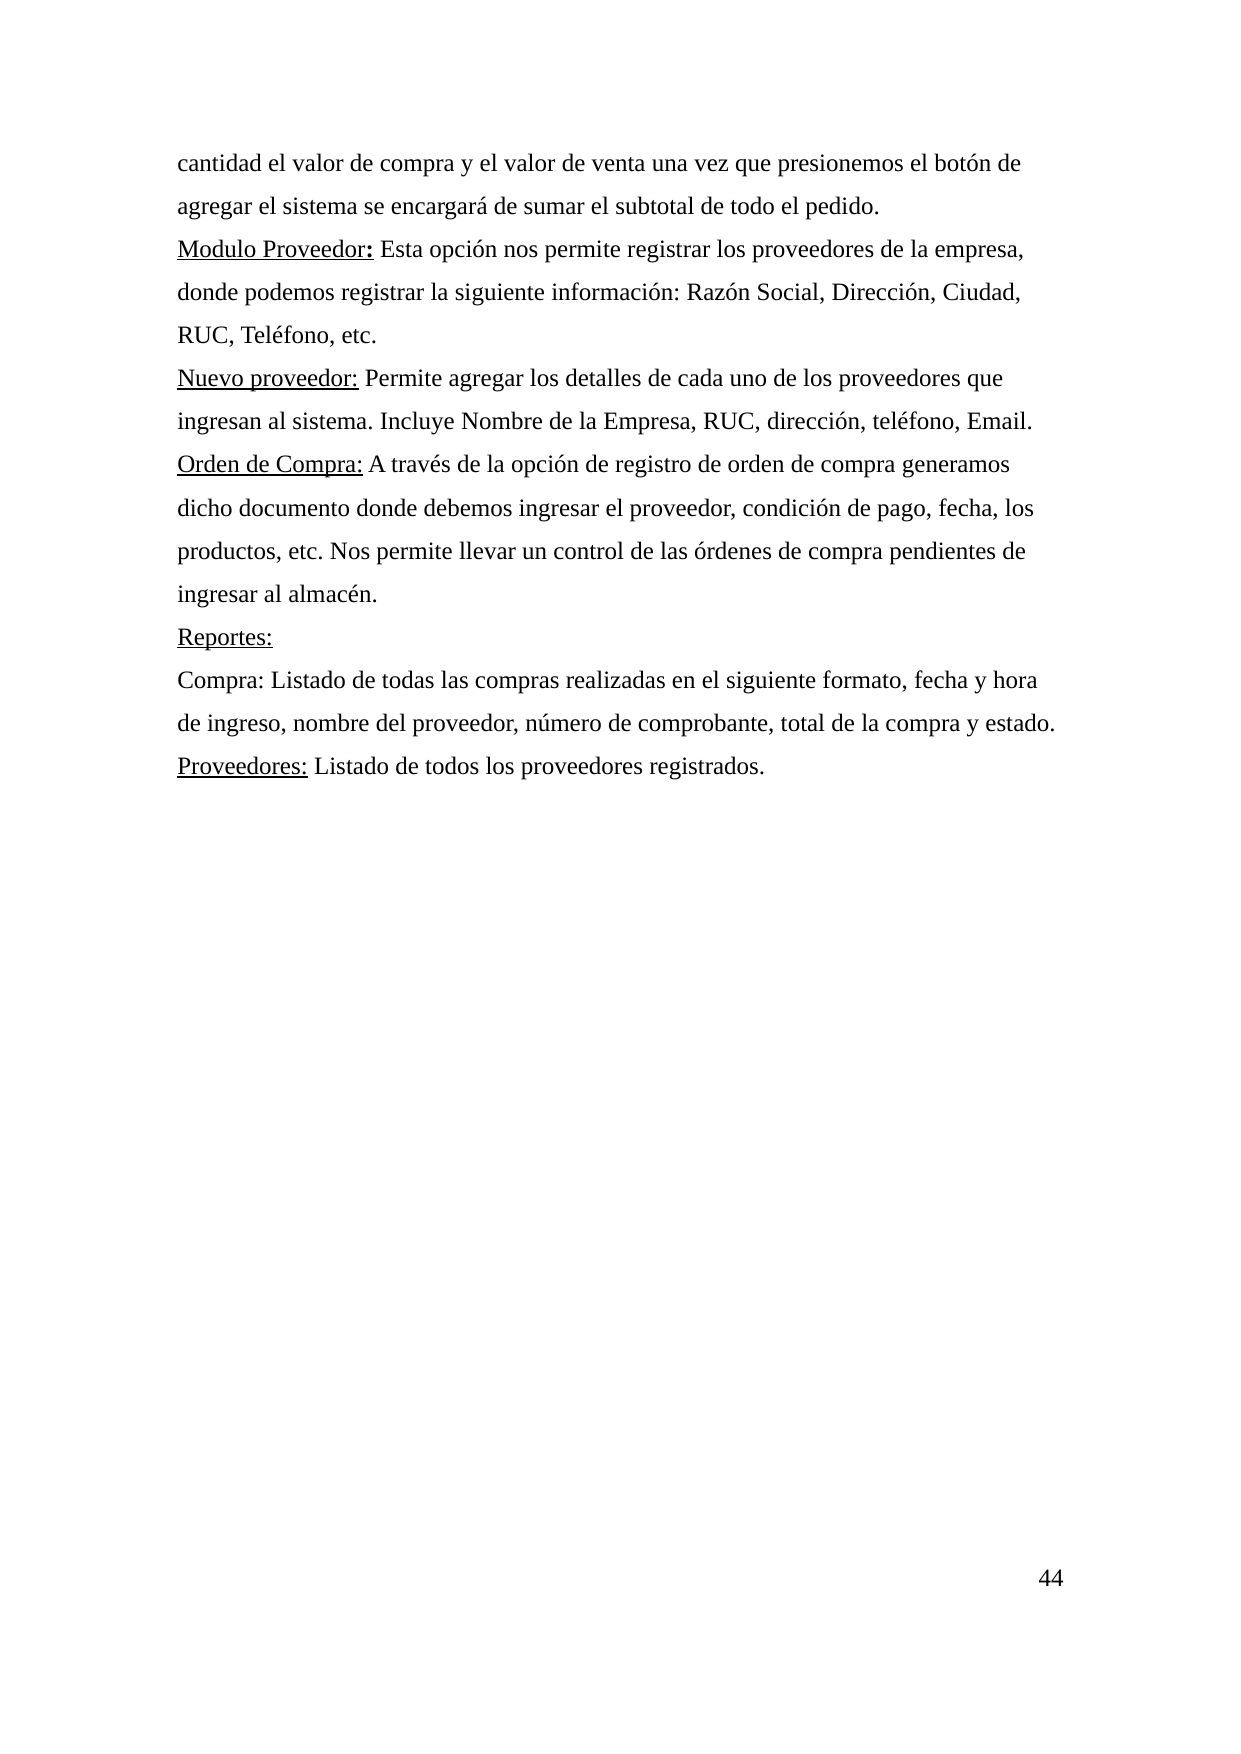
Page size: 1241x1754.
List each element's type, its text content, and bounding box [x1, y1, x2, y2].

text Reportes: [177, 622, 1063, 651]
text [177, 148, 1063, 219]
text Proveedores: Listado de todos los proveedores registrados. [177, 751, 1063, 780]
text Modulo Proveedor: Esta opción nos permite registrar los proveedores de la empresa, donde podemos registrar la siguiente información: Razón Social, Dirección, Ciudad, RUC, Teléfono, etc. [177, 234, 1063, 349]
text Nuevo proveedor: Permite agregar los detalles de cada uno de los proveedores que ingresan al sistema. Incluye Nombre de la Empresa, RUC, dirección, teléfono, Email. [177, 363, 1063, 435]
text Compra: Listado de todas las compras realizadas en el siguiente formato, fecha y hora de ingreso, nombre del proveedor, número de comprobante, total de la compra y estado. [177, 665, 1063, 737]
text Orden de Compra: A través de la opción de registro de orden de compra generamos dicho documento donde debemos ingresar el proveedor, condición de pago, fecha, los productos, etc. Nos permite llevar un control de las órdenes de compra pendientes de ingresar al almacén. [177, 449, 1063, 608]
